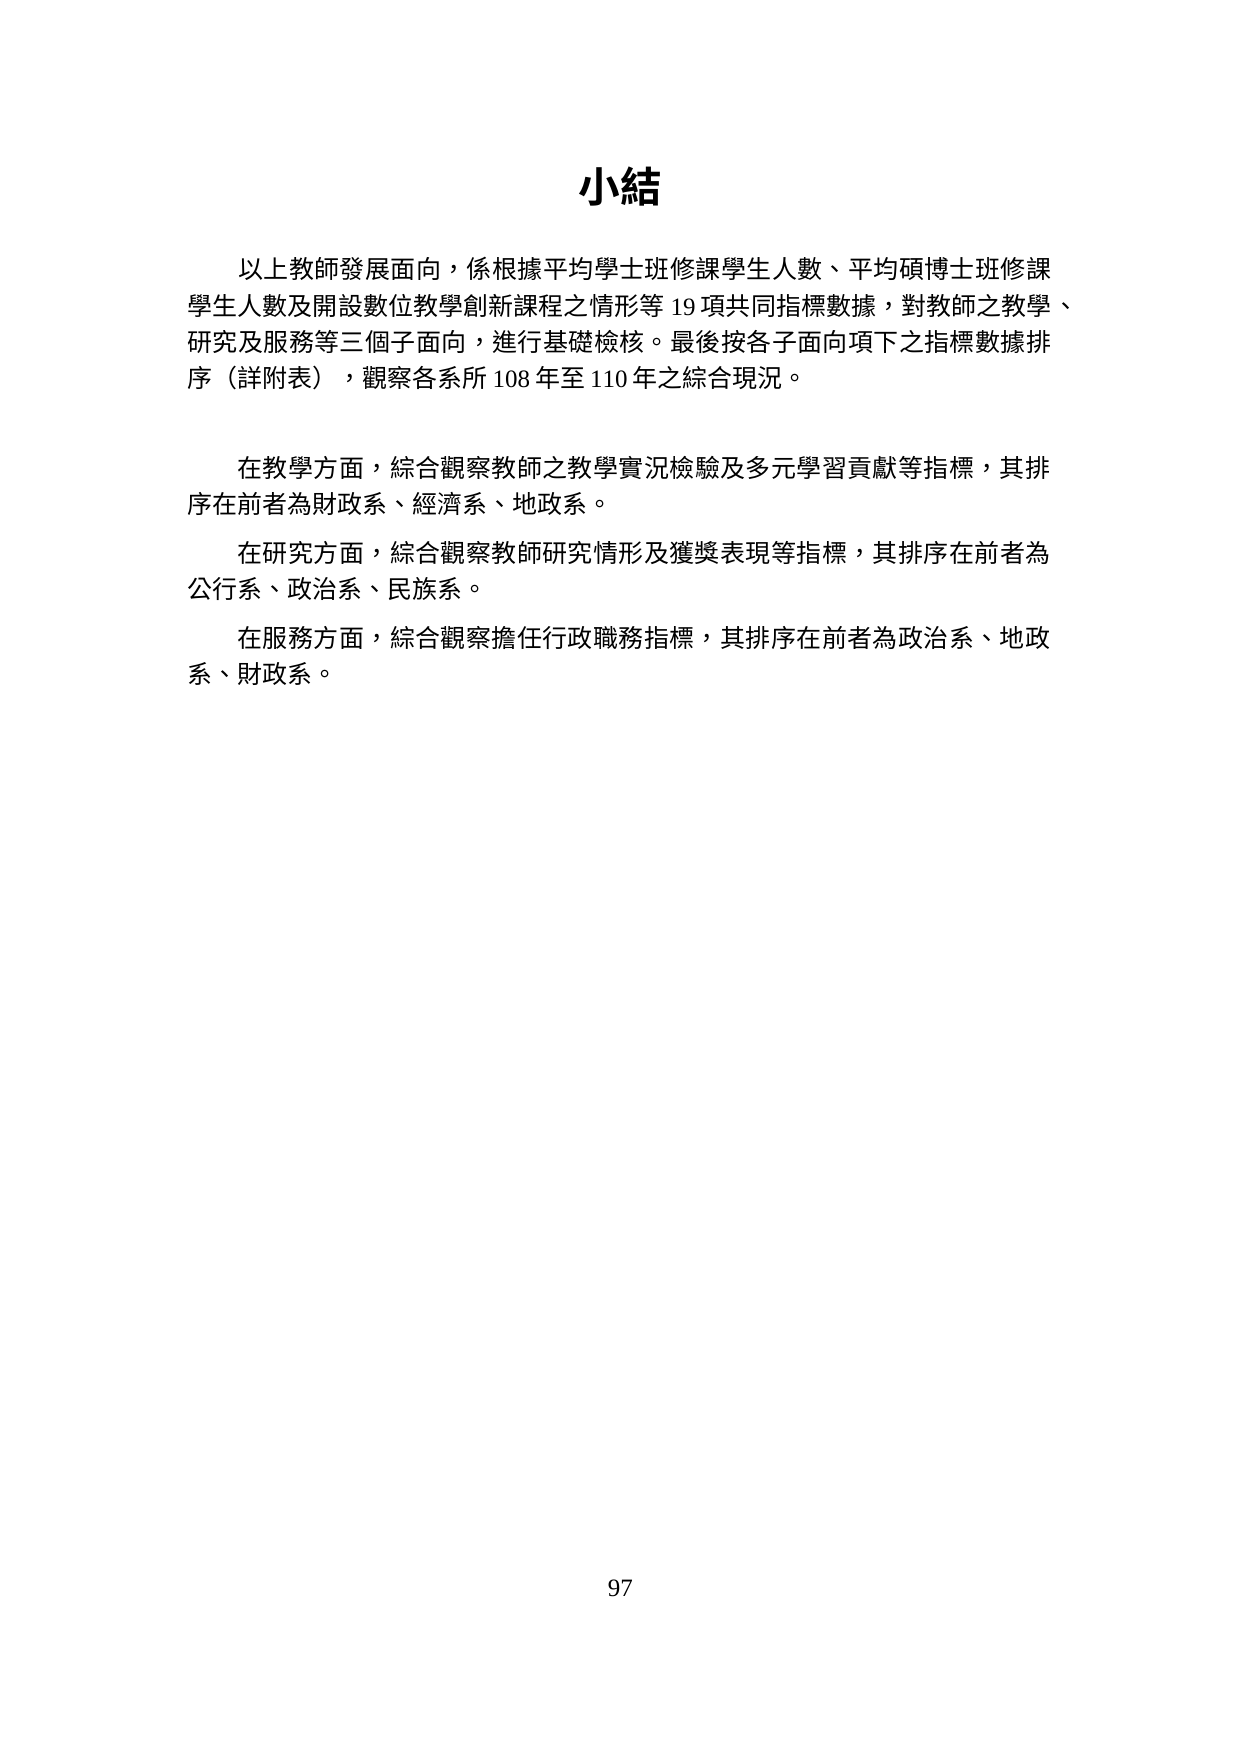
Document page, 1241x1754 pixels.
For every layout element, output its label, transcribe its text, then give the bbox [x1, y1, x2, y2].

text 在教學方面，綜合觀察教師之教學實況檢驗及多元學習貢獻等指標，其排序在前者為財政系、經濟系、地政系。 [187, 449, 1053, 521]
text 以上教師發展面向，係根據平均學士班修課學生人數、平均碩博士班修課學生人數及開設數位教學創新課程之情形等19項共同指標數據，對教師之教學、研究及服務等三個子面向，進行基礎檢核。最後按各子面向項下之指標數據排序（詳附表），觀察各系所108年至110年之綜合現況。 [187, 250, 1053, 395]
text 在服務方面，綜合觀察擔任行政職務指標，其排序在前者為政治系、地政系、財政系。 [187, 619, 1053, 691]
subtitle 小結 [187, 162, 1053, 212]
text 在研究方面，綜合觀察教師研究情形及獲獎表現等指標，其排序在前者為公行系、政治系、民族系。 [187, 534, 1053, 606]
